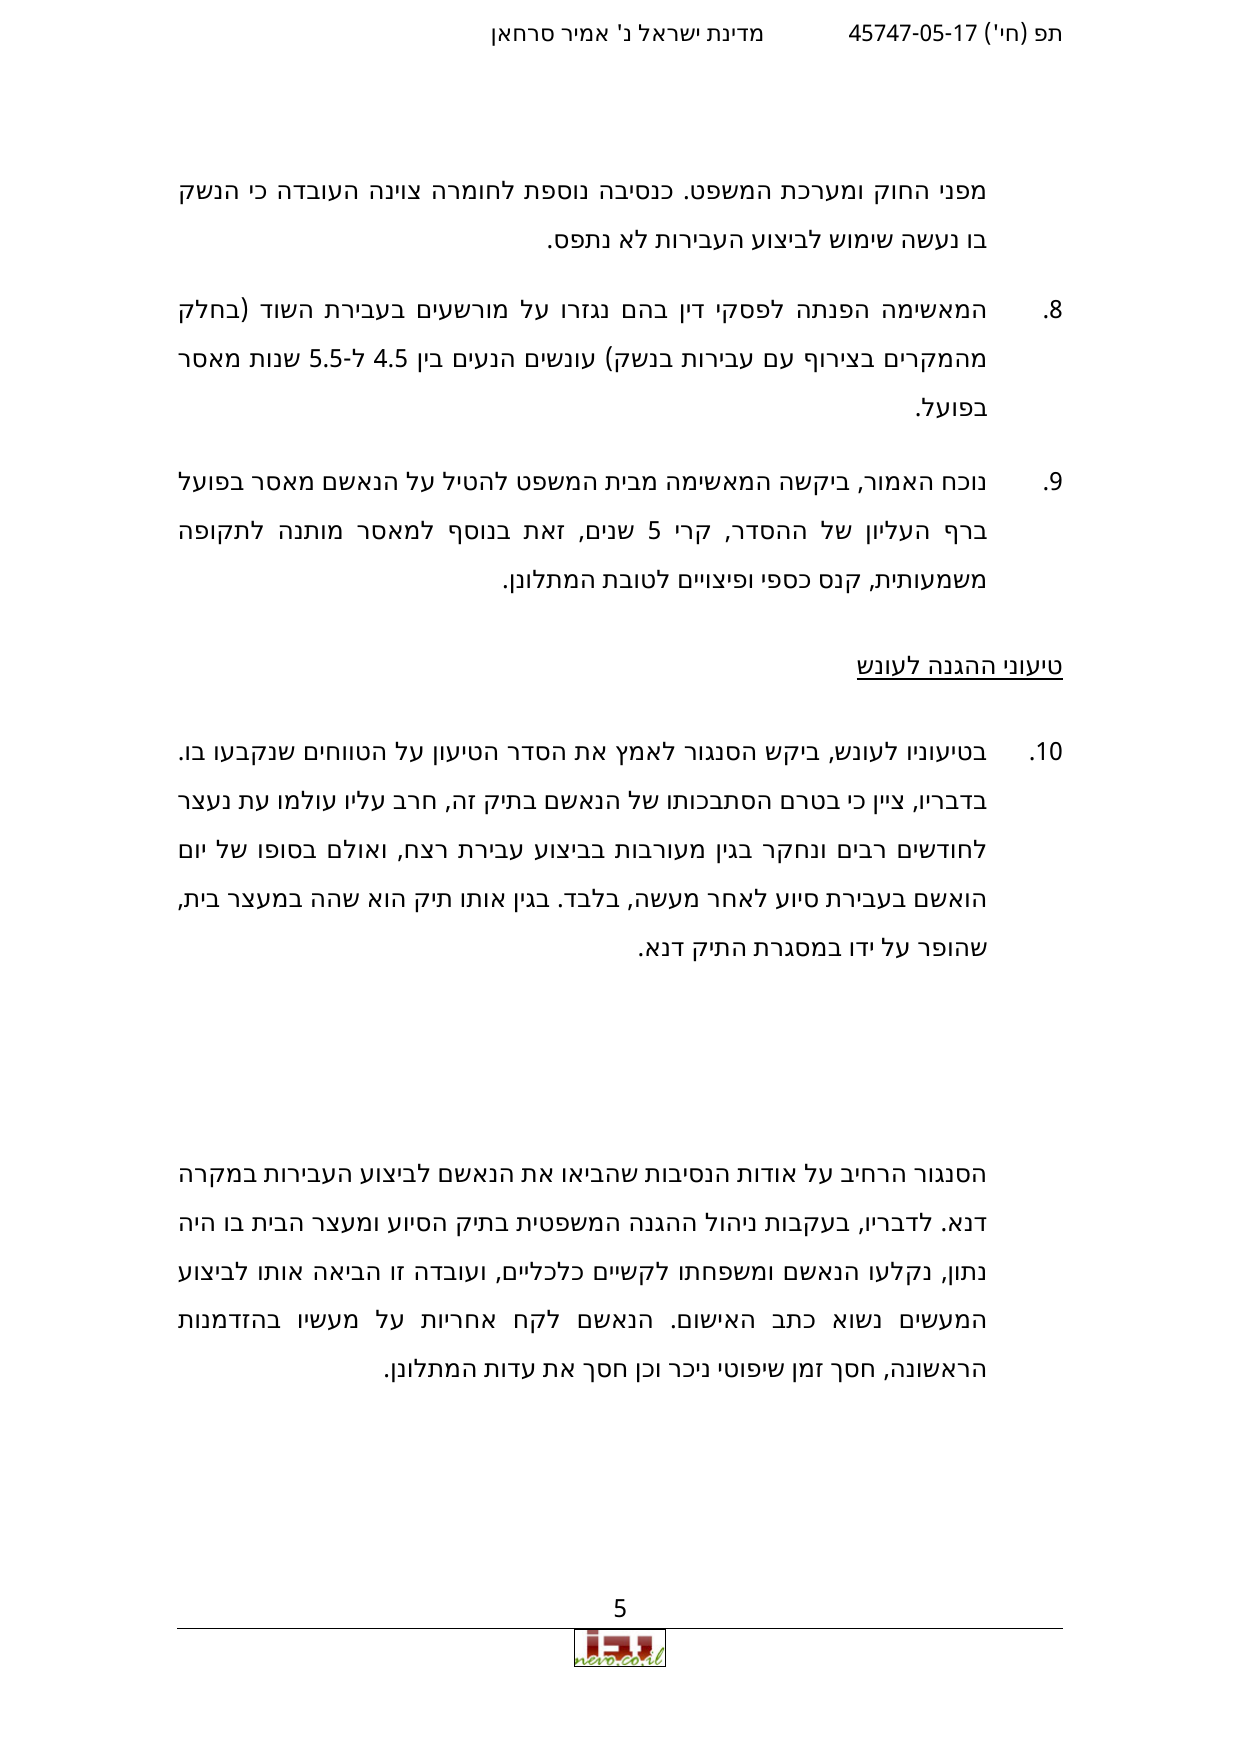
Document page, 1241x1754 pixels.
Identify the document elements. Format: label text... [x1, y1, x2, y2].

text 8. המאשימה הפנתה לפסקי דין בהם נגזרו על מורשעים בעבירת השוד (בחלק מהמקרים בצירוף עם עבירות בנשק) עונשים הנעים בין 4.5 ל-5.5 שנות מאסר בפועל. [177, 296, 1063, 427]
text הסנגור הרחיב על אודות הנסיבות שהביאו את הנאשם לביצוע העבירות במקרה דנא. לדבריו, בעקבות ניהול ההגנה המשפטית בתיק הסיוע ומעצר הבית בו היה נתון, נקלעו הנאשם ומשפחתו לקשיים כלכליים, ועובדה זו הביאה אותו לביצוע המעשים נשוא כתב האישום. הנאשם לקח אחריות על מעשיו בהזדמנות הראשונה, חסך זמן שיפוטי ניכר וכן חסך את עדות המתלונן. [177, 1160, 988, 1388]
picture [575, 1630, 665, 1666]
text טיעוני ההגנה לעונש [177, 652, 1063, 685]
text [177, 177, 1063, 259]
text 10. בטיעוניו לעונש, ביקש הסנגור לאמץ את הסדר הטיעון על הטווחים שנקבעו בו. בדבריו, ציין כי בטרם הסתבכותו של הנאשם בתיק זה, חרב עליו עולמו עת נעצר לחודשים רבים ונחקר בגין מעורבות בביצוע עבירת רצח, ואולם בסופו של יום הואשם בעבירת סיוע לאחר מעשה, בלבד. בגין אותו תיק הוא שהה במעצר בית, שהופר על ידו במסגרת התיק דנא. [177, 738, 1063, 966]
text 9. נוכח האמור, ביקשה המאשימה מבית המשפט להטיל על הנאשם מאסר בפועל ברף העליון של ההסדר, קרי 5 שנים, זאת בנוסף למאסר מותנה לתקופה משמעותית, קנס כספי ופיצויים לטובת המתלונן. [177, 468, 1063, 598]
